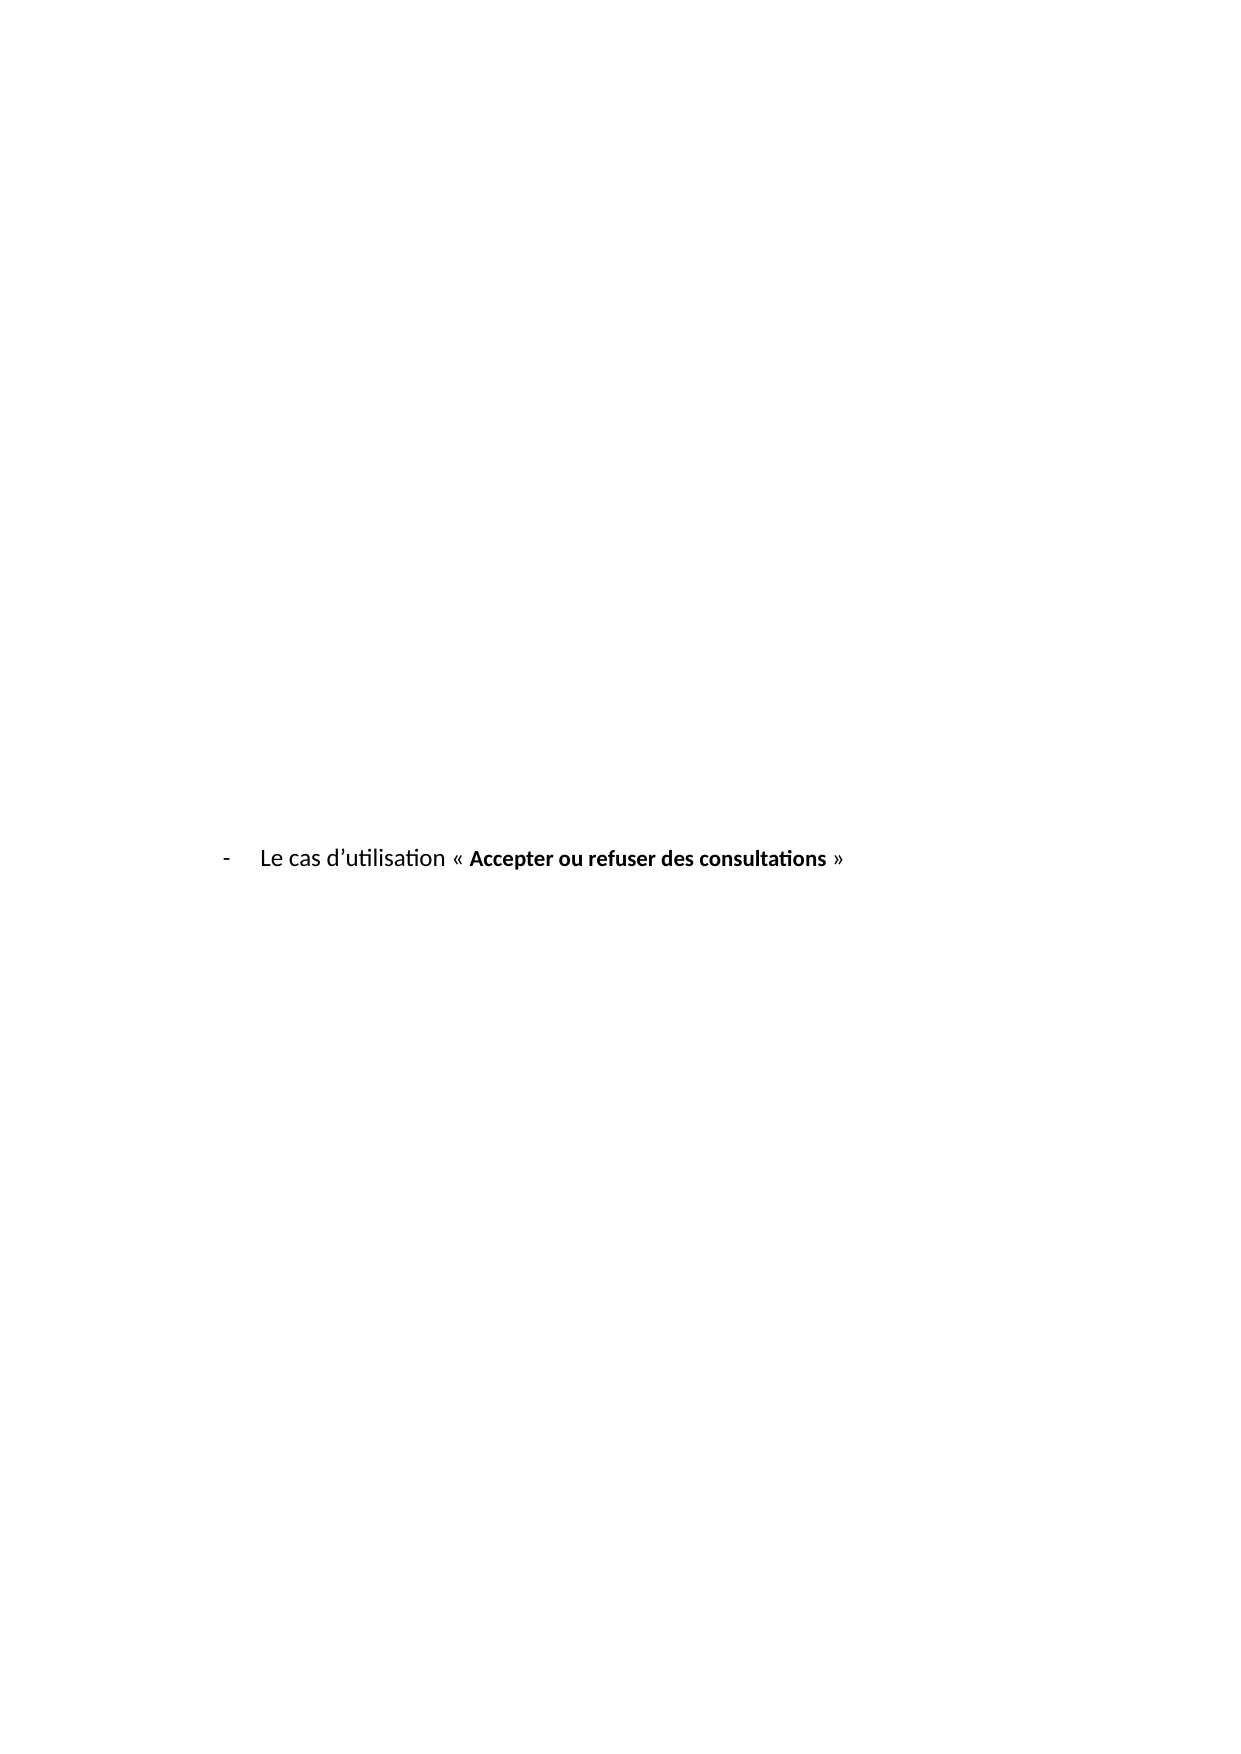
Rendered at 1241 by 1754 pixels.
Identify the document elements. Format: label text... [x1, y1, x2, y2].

list Le cas d’utilisation « Accepter ou refuser des consultations » [223, 842, 1093, 872]
